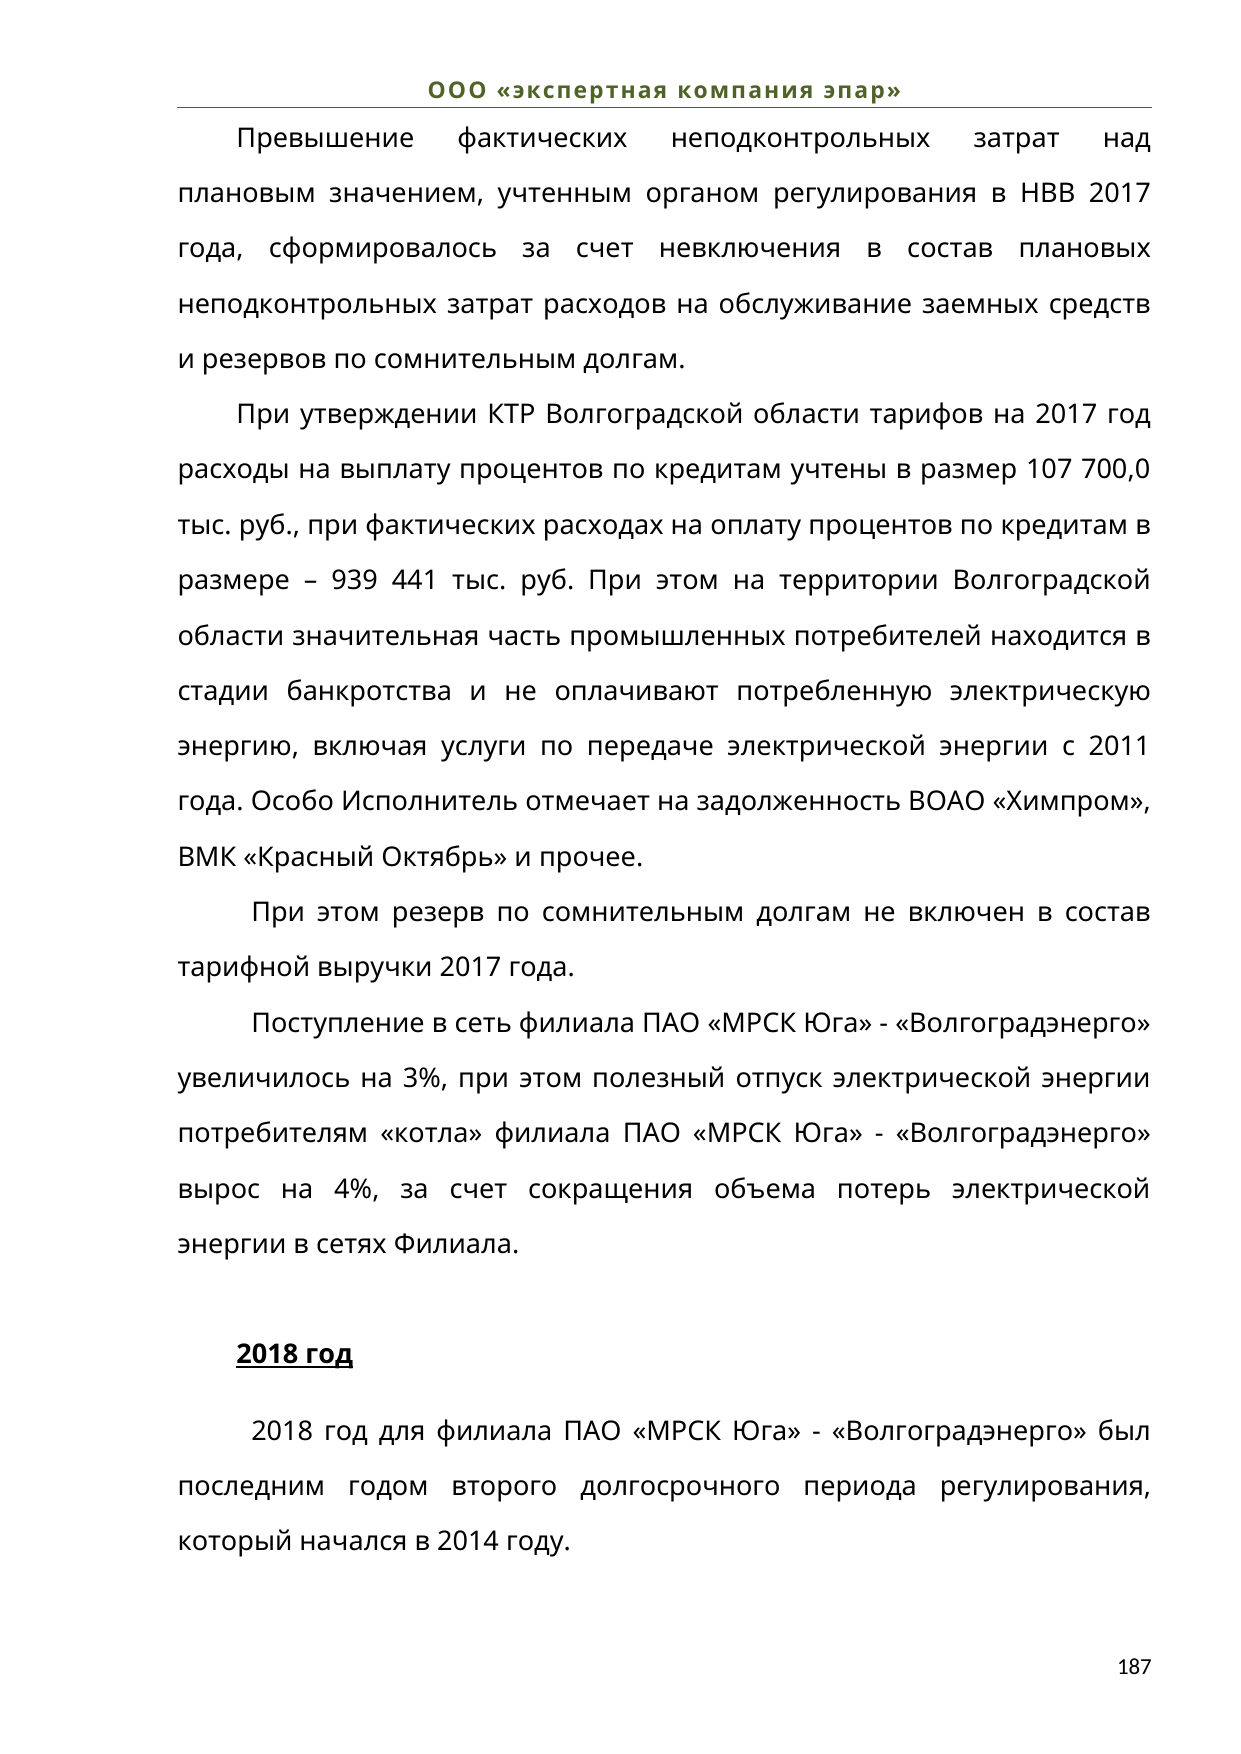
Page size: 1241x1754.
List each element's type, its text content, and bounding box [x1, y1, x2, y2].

text Поступление в сеть филиала ПАО «МРСК Юга» - «Волгоградэнерго» увеличилось на 3%, при этом полезный отпуск электрической энергии потребителям «котла» филиала ПАО «МРСК Юга» - «Волгоградэнерго» вырос на 4%, за счет сокращения объема потерь электрической энергии в сетях Филиала. [177, 1003, 1152, 1261]
text 2018 год [177, 1335, 1152, 1372]
text Превышение фактических неподконтрольных затрат над плановым значением, учтенным органом регулирования в НВВ 2017 года, сформировалось за счет невключения в состав плановых неподконтрольных затрат расходов на обслуживание заемных средств и резервов по сомнительным долгам. [177, 118, 1152, 376]
text 2018 год для филиала ПАО «МРСК Юга» - «Волгоградэнерго» был последним годом второго долгосрочного периода регулирования, который начался в 2014 году. [177, 1411, 1152, 1559]
text При этом резерв по сомнительным долгам не включен в состав тарифной выручки 2017 года. [177, 892, 1152, 985]
text При утверждении КТР Волгоградской области тарифов на 2017 год расходы на выплату процентов по кредитам учтены в размер 107 700,0 тыс. руб., при фактических расходах на оплату процентов по кредитам в размере – 939 441 тыс. руб. При этом на территории Волгоградской области значительная часть промышленных потребителей находится в стадии банкротства и не оплачивают потребленную электрическую энергию, включая услуги по передаче электрической энергии с 2011 года. Особо Исполнитель отмечает на задолженность ВОАО «Химпром», ВМК «Красный Октябрь» и прочее. [177, 395, 1152, 874]
